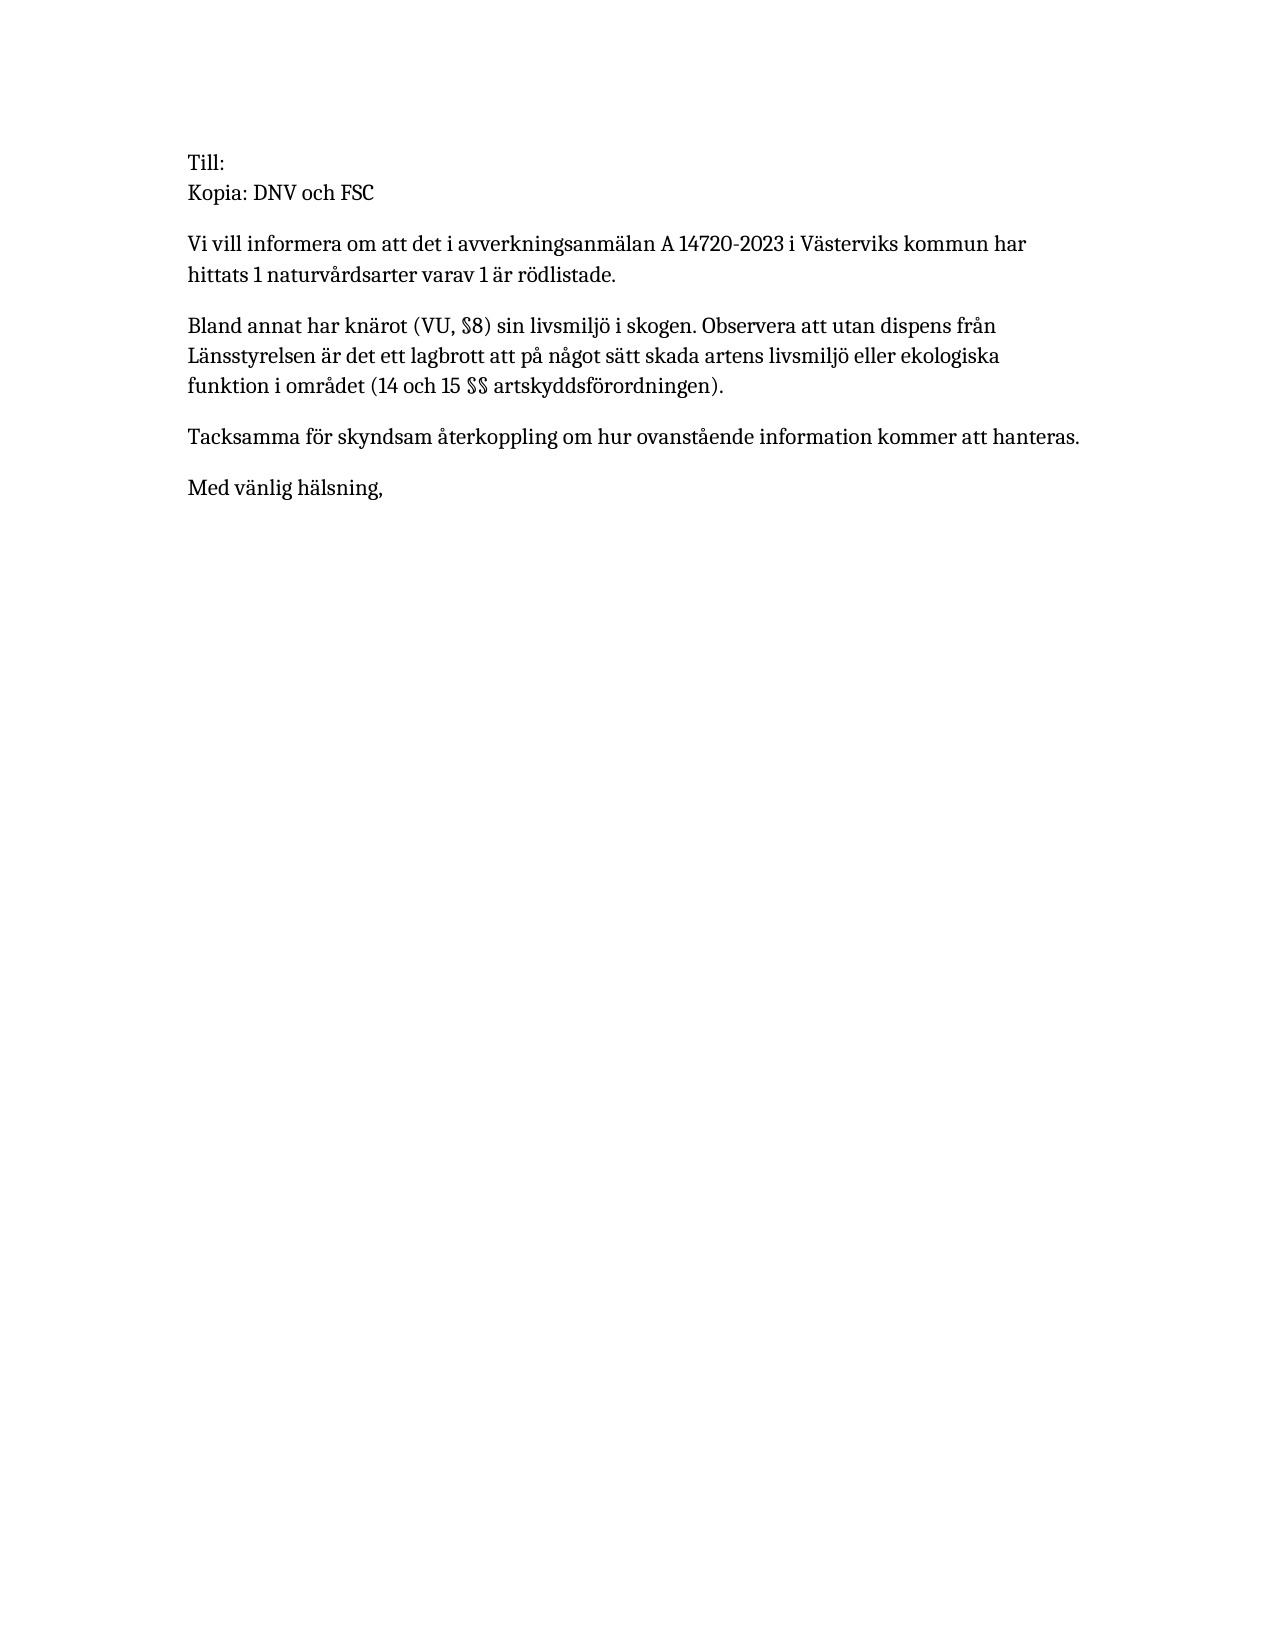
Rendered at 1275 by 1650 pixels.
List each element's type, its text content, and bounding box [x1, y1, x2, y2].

text Vi vill informera om att det i avverkningsanmälan A 14720-2023 i Västerviks kommun har hittats 1 naturvårdsarter varav 1 är rödlistade. [187, 231, 1087, 288]
text Tacksamma för skyndsam återkoppling om hur ovanstående information kommer att hanteras. [187, 424, 1087, 450]
text Bland annat har knärot (VU, §8) sin livsmiljö i skogen. Observera att utan dispens från Länsstyrelsen är det ett lagbrott att på något sätt skada artens livsmiljö eller ekologiska funktion i området (14 och 15 §§ artskyddsförordningen). [187, 312, 1087, 399]
text Till: Kopia: DNV och FSC [187, 150, 1087, 207]
text Med vänlig hälsning, [187, 475, 1087, 532]
